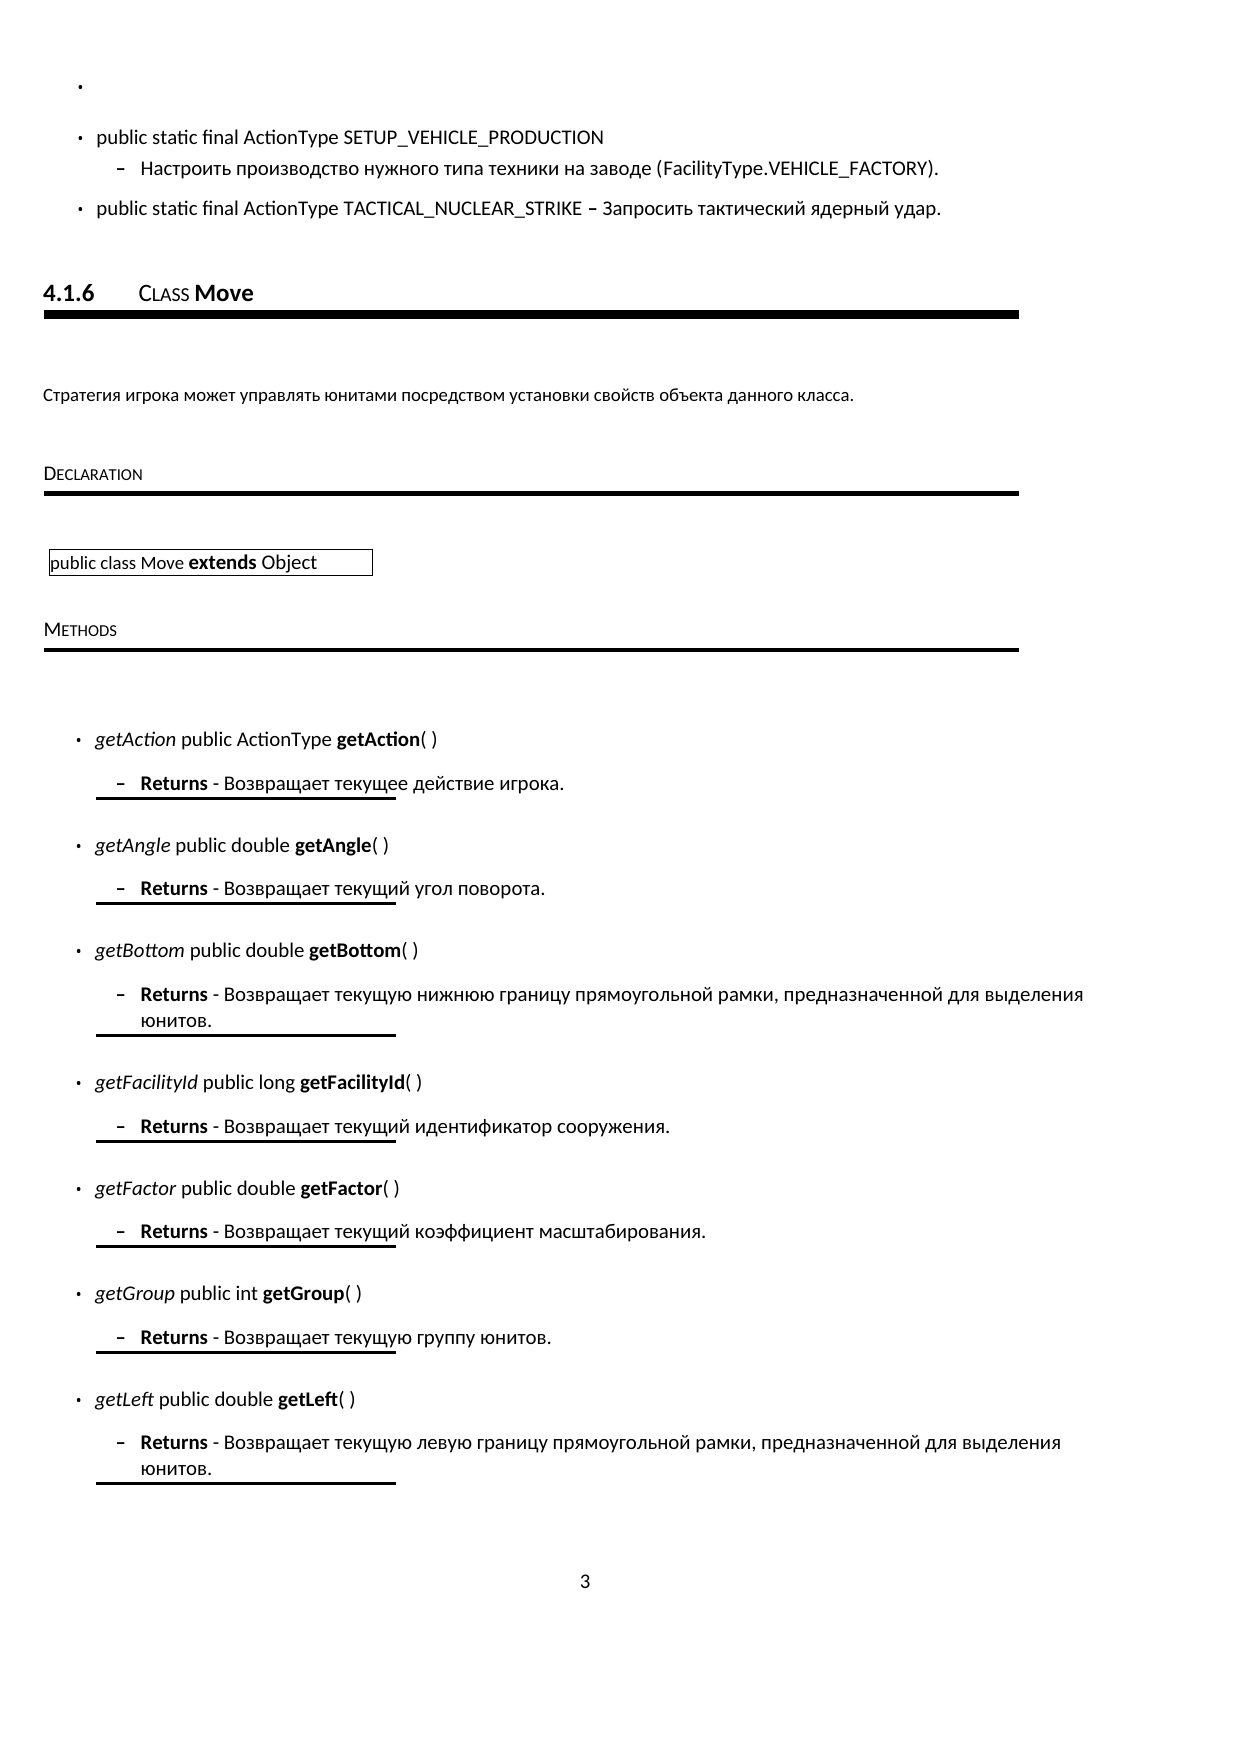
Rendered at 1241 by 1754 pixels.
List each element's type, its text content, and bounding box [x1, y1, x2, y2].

list getFacilityId public long getFacilityId( ) [74, 1069, 480, 1095]
subtitle DECLARATION [43, 460, 1115, 485]
list Returns - Возвращает текущее действие игрока. [115, 770, 1098, 796]
list getLeft public double getLeft( ) [74, 1386, 480, 1411]
list Returns - Возвращает текущий угол поворота. [115, 876, 1098, 901]
list getAction public ActionType getAction( ) [74, 727, 480, 752]
list Returns - Возвращает текущую группу юнитов. [115, 1324, 1098, 1349]
text Стратегия игрока может управлять юнитами посредством установки свойств объекта данного класса. [43, 383, 1116, 406]
list public static final ActionType TACTICAL_NUCLEAR_STRIKE – Запросить тактический ядерный удар. [76, 196, 1098, 221]
list Настроить производство нужного типа техники на заводе (FacilityType.VEHICLE_FACTORY). [115, 156, 1098, 181]
list Returns - Возвращает текущую левую границу прямоугольной рамки, предназначенной для выделения юнитов. [115, 1429, 1098, 1481]
list Returns - Возвращает текущий идентификатор сооружения. [115, 1113, 1098, 1138]
text public class Move extends Object [50, 550, 372, 575]
list Returns - Возвращает текущую нижнюю границу прямоугольной рамки, предназначенной для выделения юнитов. [115, 981, 1098, 1033]
subtitle METHODS [43, 616, 1115, 642]
subtitle 4.1.6 CLASS Move [43, 277, 1115, 307]
list Returns - Возвращает текущий коэффициент масштабирования. [115, 1218, 1098, 1244]
list getGroup public int getGroup( ) [74, 1280, 480, 1306]
list public static final ActionType SETUP_VEHICLE_PRODUCTION [76, 124, 1098, 149]
list getAngle public double getAngle( ) [74, 832, 480, 857]
list getFactor public double getFactor( ) [74, 1175, 480, 1200]
list getBottom public double getBottom( ) [74, 938, 480, 963]
